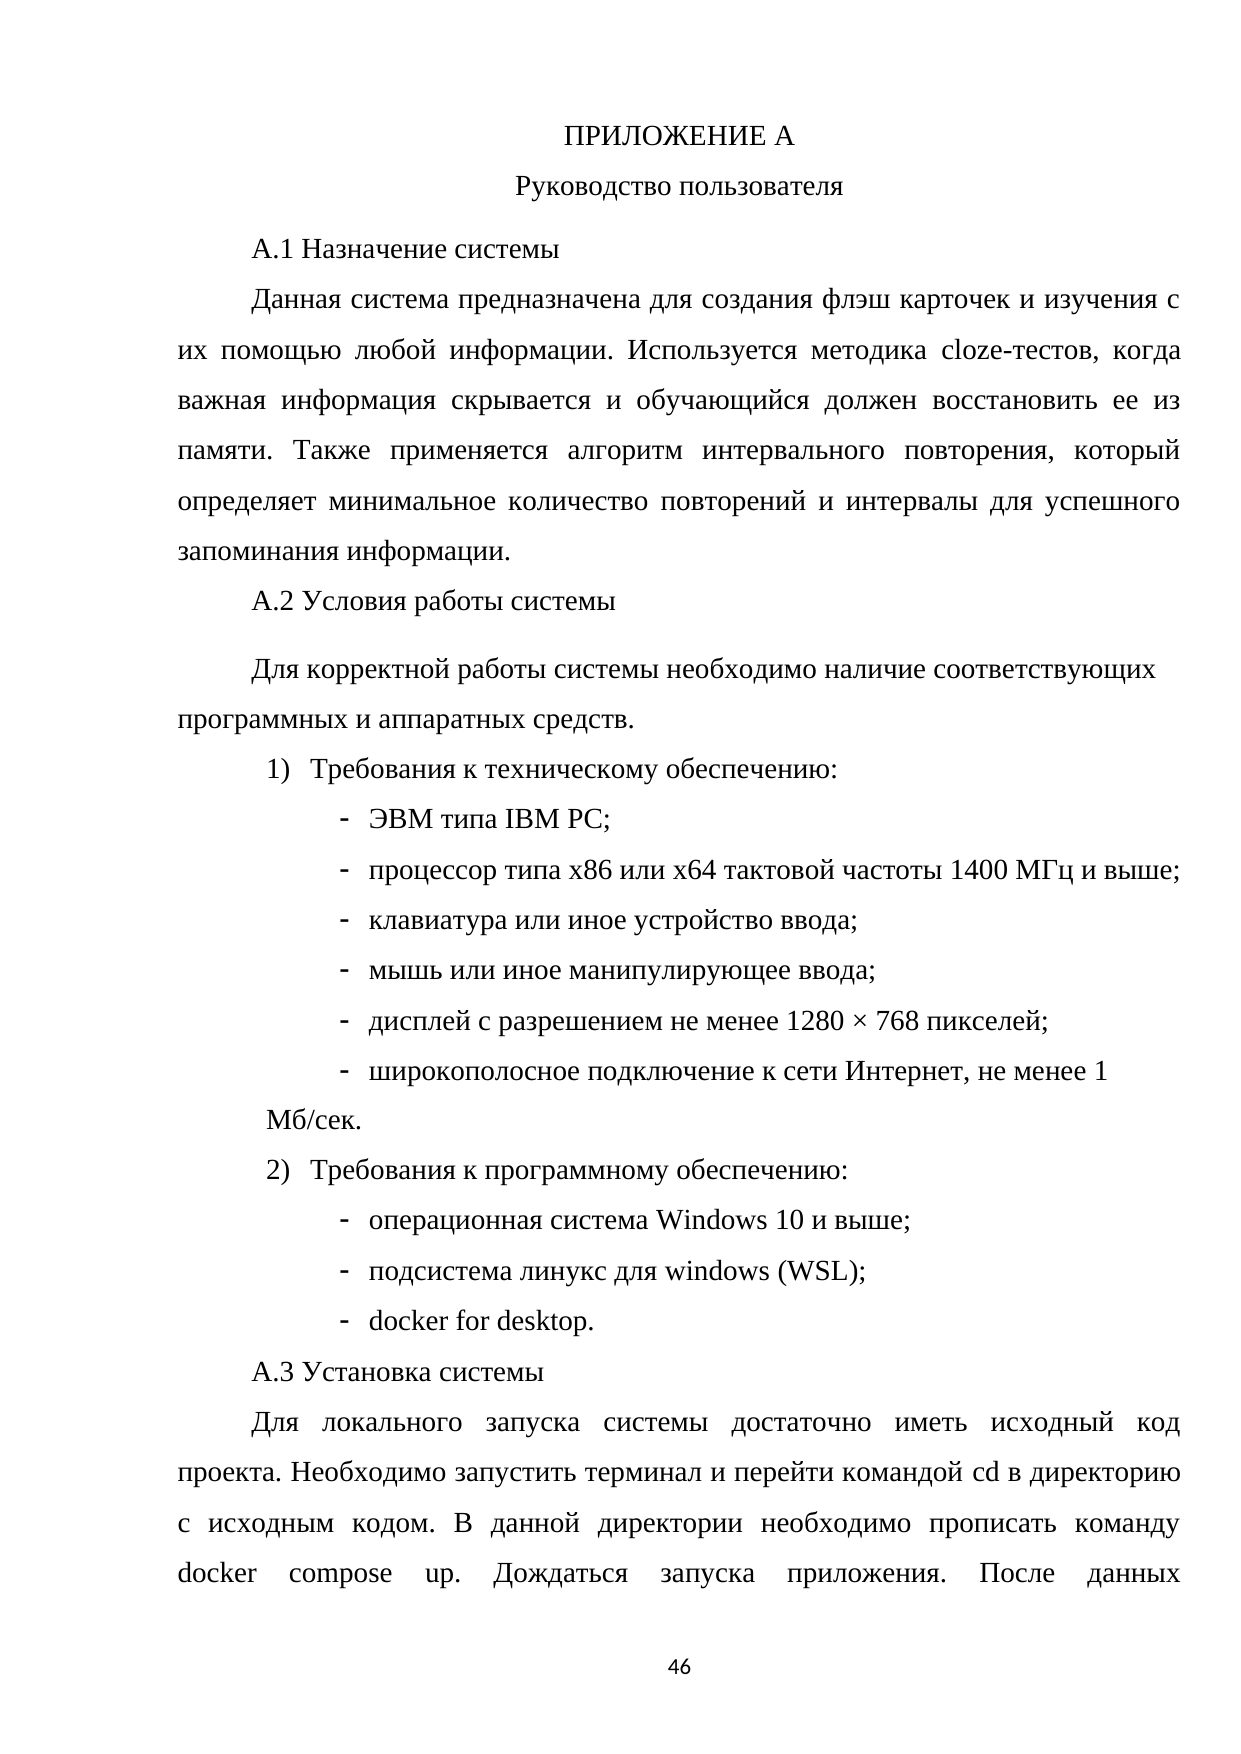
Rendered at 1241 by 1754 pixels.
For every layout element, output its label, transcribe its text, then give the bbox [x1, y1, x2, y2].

list дисплей с разрешением не менее 1280 × 768 пикселей; [339, 1003, 1181, 1036]
list А.3 Установка системы [251, 1354, 1181, 1387]
list мышь или иное манипулирующее ввода; [339, 952, 1181, 986]
list docker for desktop. [339, 1303, 1181, 1337]
list процессор типа x86 или x64 тактовой частоты 1400 МГц и выше; [339, 852, 1181, 886]
list Требования к техническому обеспечению: [266, 752, 1181, 785]
text ПРИЛОЖЕНИЕ А Руководство пользователя [177, 118, 1181, 202]
list А.1 Назначение системы [251, 231, 1181, 265]
list широкополосное подключение к сети Интернет, не менее 1 Мб/сек. [266, 1053, 1136, 1136]
list Требования к программному обеспечению: [266, 1152, 1181, 1186]
list ЭВМ типа IBM PC; [339, 802, 1181, 835]
list подсистема линукс для windows (WSL); [339, 1253, 1181, 1287]
list операционная система Windows 10 и выше; [339, 1202, 1181, 1236]
list клавиатура или иное устройство ввода; [339, 902, 1181, 936]
text Данная система предназначена для создания флэш карточек и изучения с их помощью любой информации. Используется методика cloze-тестов, когда важная информация скрывается и обучающийся должен восстановить ее из памяти. Также применяется алгоритм интервального повторения, который определяет минимальное количество повторений и интервалы для успешного запоминания информации. [177, 282, 1181, 567]
list А.2 Условия работы системы [251, 583, 1181, 617]
text Для корректной работы системы необходимо наличие соответствующих программных и аппаратных средств. [177, 651, 1181, 735]
